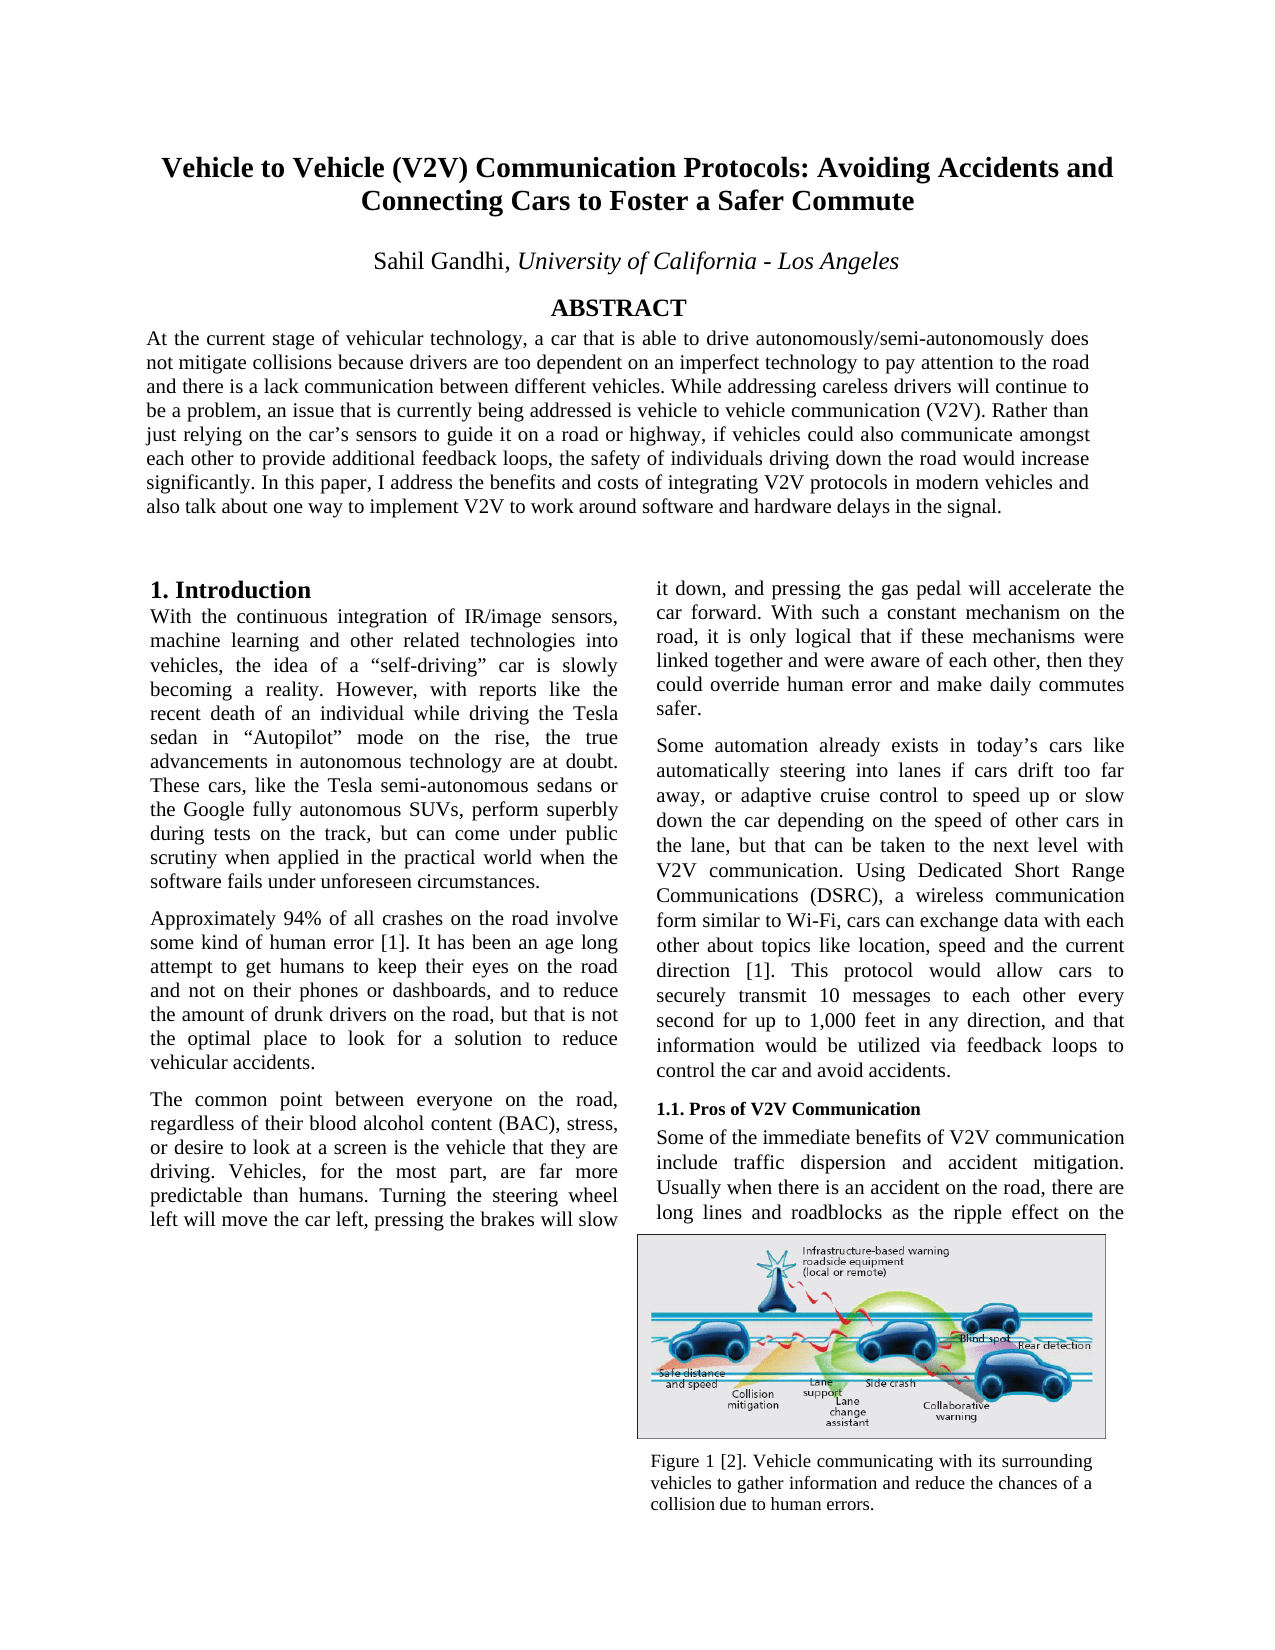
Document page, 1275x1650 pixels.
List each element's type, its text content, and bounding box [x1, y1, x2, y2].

text With the continuous integration of IR/image sensors, machine learning and other related technologies into vehicles, the idea of a “self-driving” car is slowly becoming a reality. However, with reports like the recent death of an individual while driving the Tesla sedan in “Autopilot” mode on the rise, the true advancements in autonomous technology are at doubt. These cars, like the Tesla semi-autonomous sedans or the Google fully autonomous SUVs, perform superbly during tests on the track, but can come under public scrutiny when applied in the practical world when the software fails under unforeseen circumstances. [150, 604, 619, 893]
text The common point between everyone on the road, regardless of their blood alcohol content (BAC), stress, or desire to look at a screen is the vehicle that they are driving. Vehicles, for the most part, are far more predictable than humans. Turning the steering wheel left will move the car left, pressing the brakes will slow it down, and pressing the gas pedal will accelerate the car forward. With such a constant mechanism on the road, it is only logical that if these mechanisms were linked together and were aware of each other, then they could override human error and make daily commutes safer. [150, 1087, 619, 1231]
text Sahil Gandhi, University of California - Los Angeles [150, 246, 1125, 274]
text 1.1. Pros of V2V Communication [656, 1095, 1125, 1120]
text Some automation already exists in today’s cars like automatically steering into lanes if cars drift too far away, or adaptive cruise control to speed up or slow down the car depending on the speed of other cars in the lane, but that can be taken to the next level with V2V communication. Using Dedicated Short Range Communications (DSRC), a wireless communication form similar to Wi-Fi, cars can exchange data with each other about topics like location, speed and the current direction [1]. This protocol would allow cars to securely transmit 10 messages to each other every second for up to 1,000 feet in any direction, and that information would be utilized via feedback loops to control the car and avoid accidents. [656, 732, 1125, 1082]
text The common point between everyone on the road, regardless of their blood alcohol content (BAC), stress, or desire to look at a screen is the vehicle that they are driving. Vehicles, for the most part, are far more predictable than humans. Turning the steering wheel left will move the car left, pressing the brakes will slow it down, and pressing the gas pedal will accelerate the car forward. With such a constant mechanism on the road, it is only logical that if these mechanisms were linked together and were aware of each other, then they could override human error and make daily commutes safer. [656, 576, 1125, 720]
text Approximately 94% of all crashes on the road involve some kind of human error [1]. It has been an age long attempt to get humans to keep their eyes on the road and not on their phones or dashboards, and to reduce the amount of drunk drivers on the road, but that is not the optimal place to look for a solution to reduce vehicular accidents. [150, 906, 619, 1074]
text 1. Introduction [150, 576, 619, 604]
text Vehicle to Vehicle (V2V) Communication Protocols: Avoiding Accidents and Connecting Cars to Foster a Safer Commute [150, 150, 1125, 217]
picture [637, 1234, 1106, 1439]
